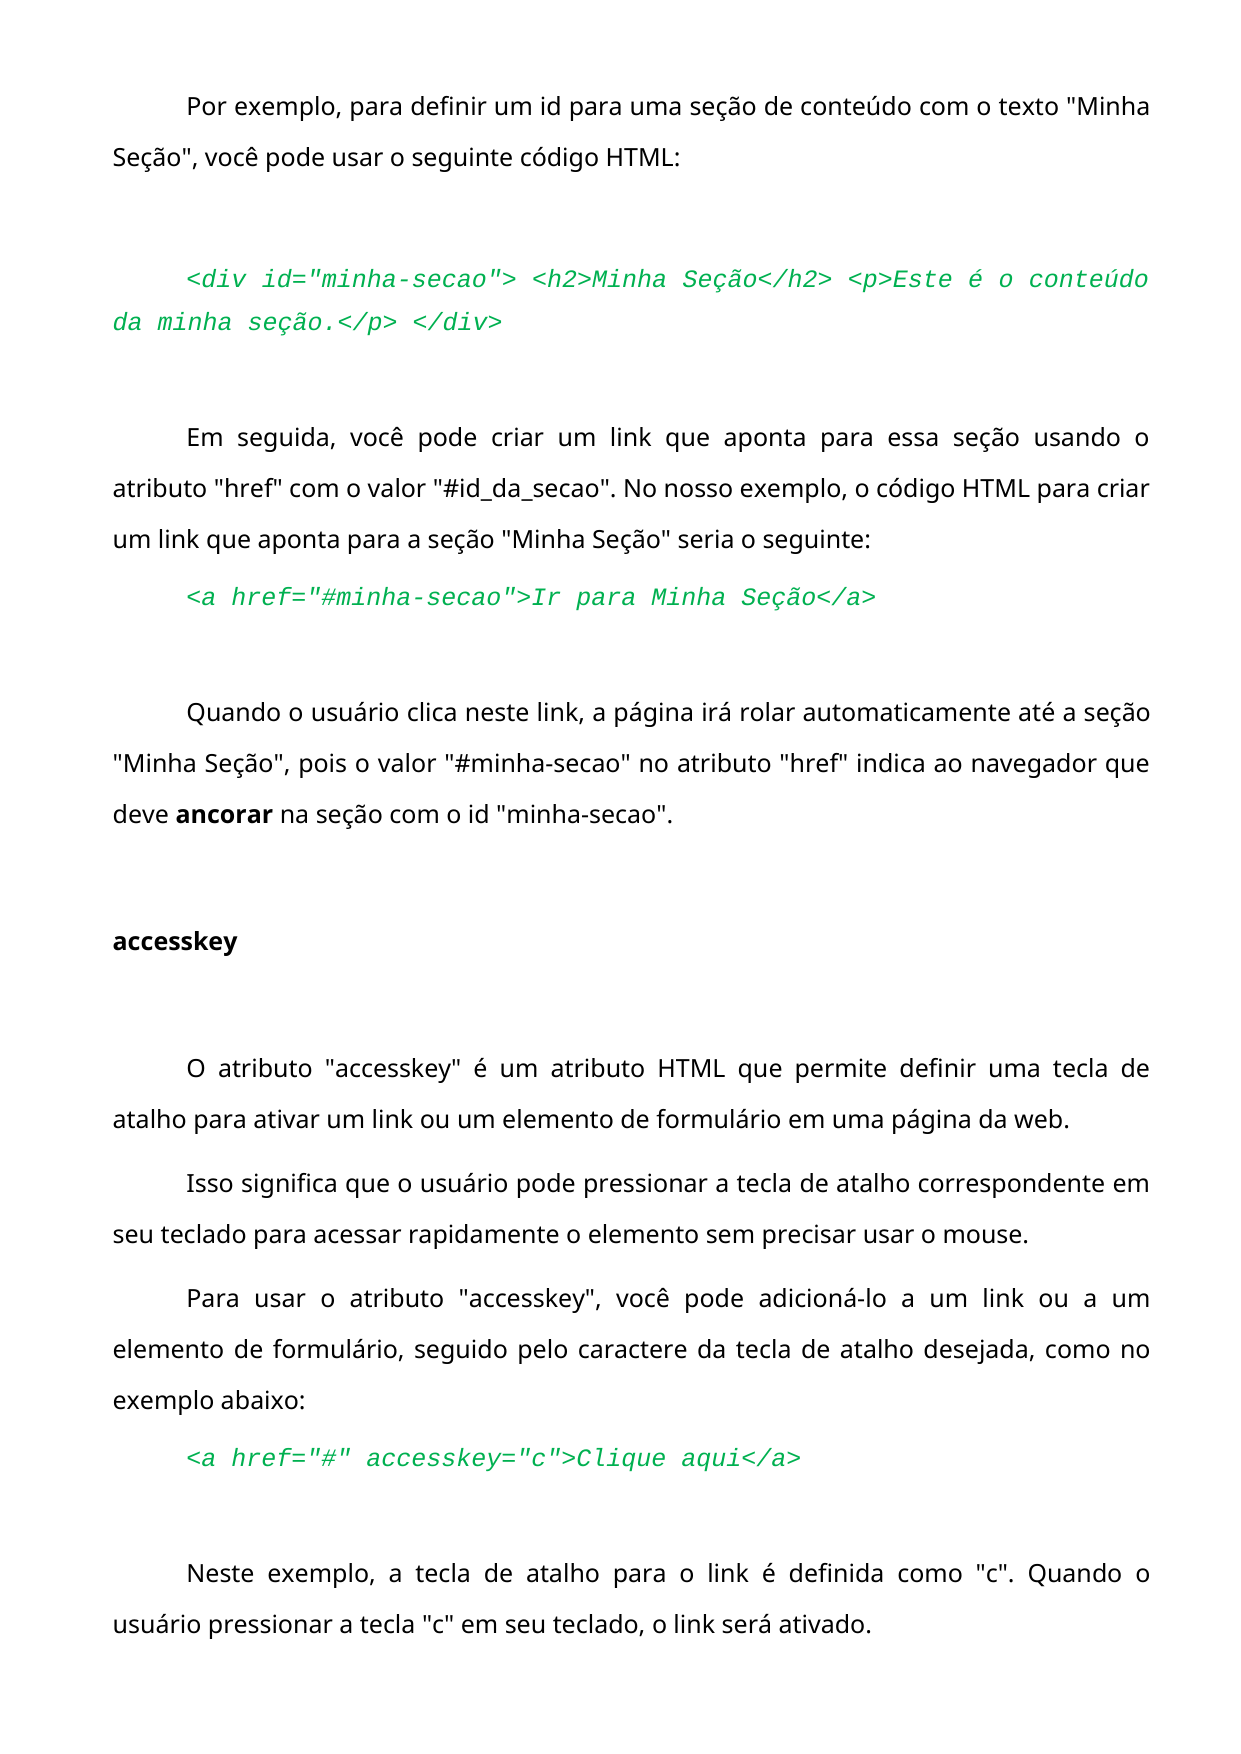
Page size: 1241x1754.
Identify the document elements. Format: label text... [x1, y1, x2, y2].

text Quando o usuário clica neste link, a página irá rolar automaticamente até a seção "Minha Seção", pois o valor "#minha-secao" no atributo "href" indica ao navegador que deve ancorar na seção com o id "minha-secao". [112, 695, 1152, 831]
text <a href="#" accesskey="c">Clique aqui</a> [186, 1446, 1152, 1474]
text Para usar o atributo "accesskey", você pode adicioná-lo a um link ou a um elemento de formulário, seguido pelo caractere da tecla de atalho desejada, como no exemplo abaixo: [112, 1280, 1152, 1416]
text Isso significa que o usuário pode pressionar a tecla de atalho correspondente em seu teclado para acessar rapidamente o elemento sem precisar usar o mouse. [112, 1166, 1152, 1251]
text Por exemplo, para definir um id para uma seção de conteúdo com o texto "Minha Seção", você pode usar o seguinte código HTML: [112, 89, 1152, 174]
text accesskey [112, 924, 1152, 958]
text O atributo "accesskey" é um atributo HTML que permite definir uma tecla de atalho para ativar um link ou um elemento de formulário em uma página da web. [112, 1051, 1152, 1136]
text <div id="minha-secao"> <h2>Minha Seção</h2> <p>Este é o conteúdo da minha seção.</p> </div> [112, 267, 1152, 338]
text <a href="#minha-secao">Ir para Minha Seção</a> [186, 585, 1152, 613]
text Em seguida, você pode criar um link que aponta para essa seção usando o atributo "href" com o valor "#id_da_secao". No nosso exemplo, o código HTML para criar um link que aponta para a seção "Minha Seção" seria o seguinte: [112, 419, 1152, 555]
text Neste exemplo, a tecla de atalho para o link é definida como "c". Quando o usuário pressionar a tecla "c" em seu teclado, o link será ativado. [112, 1556, 1152, 1641]
